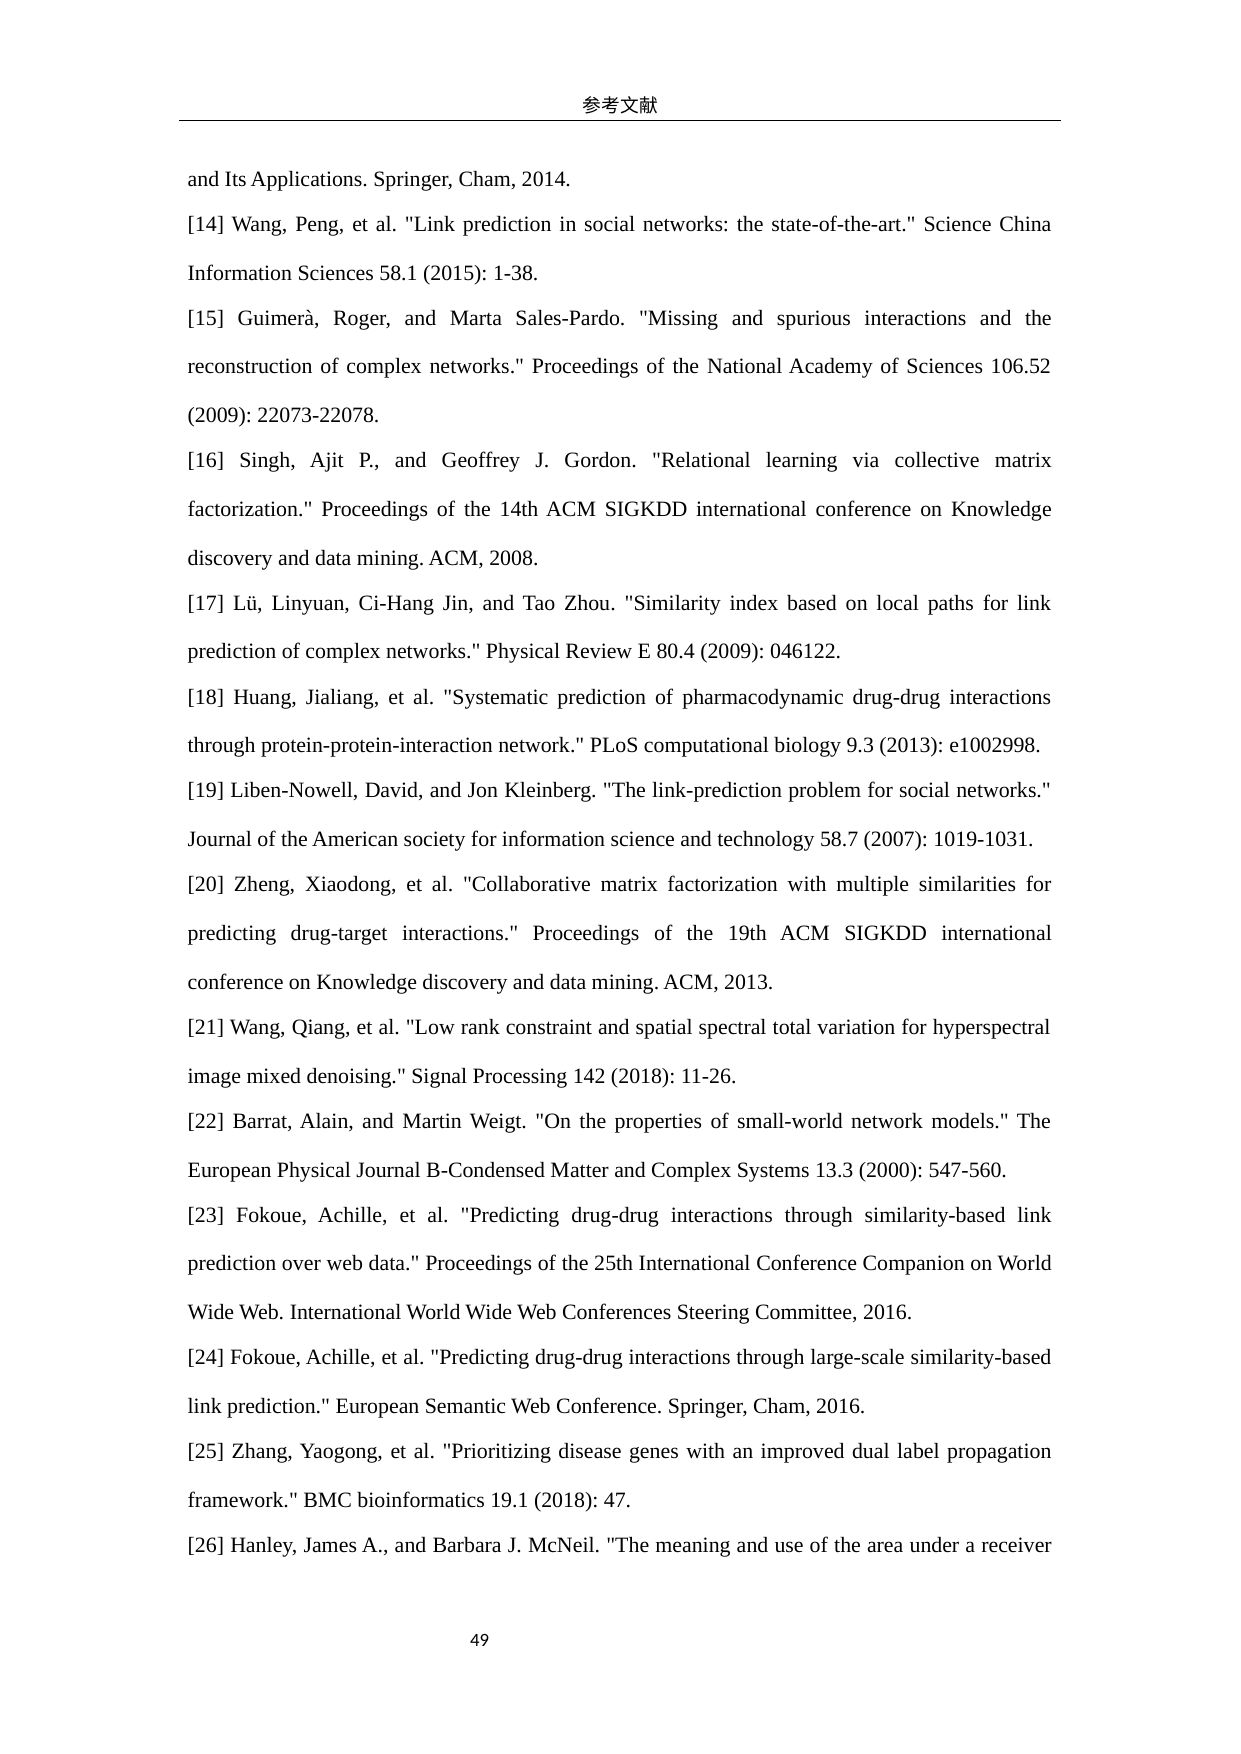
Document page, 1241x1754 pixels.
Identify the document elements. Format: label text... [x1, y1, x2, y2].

list [18] Huang, Jialiang, et al. "Systematic prediction of pharmacodynamic drug-drug interactions through protein-protein-interaction network." PLoS computational biology 9.3 (2013): e1002998. [187, 680, 1053, 761]
list [14] Wang, Peng, et al. "Link prediction in social networks: the state-of-the-art." Science China Information Sciences 58.1 (2015): 1-38. [187, 207, 1053, 288]
list [15] Guimerà, Roger, and Marta Sales-Pardo. "Missing and spurious interactions and the reconstruction of complex networks." Proceedings of the National Academy of Sciences 106.52 (2009): 22073-22078. [187, 301, 1053, 431]
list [187, 1528, 1053, 1561]
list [187, 162, 1053, 194]
list [24] Fokoue, Achille, et al. "Predicting drug-drug interactions through large-scale similarity-based link prediction." European Semantic Web Conference. Springer, Cham, 2016. [187, 1341, 1053, 1422]
list [19] Liben‐Nowell, David, and Jon Kleinberg. "The link‐prediction problem for social networks." Journal of the American society for information science and technology 58.7 (2007): 1019-1031. [187, 774, 1053, 855]
list [25] Zhang, Yaogong, et al. "Prioritizing disease genes with an improved dual label propagation framework." BMC bioinformatics 19.1 (2018): 47. [187, 1434, 1053, 1516]
list [16] Singh, Ajit P., and Geoffrey J. Gordon. "Relational learning via collective matrix factorization." Proceedings of the 14th ACM SIGKDD international conference on Knowledge discovery and data mining. ACM, 2008. [187, 443, 1053, 573]
list [21] Wang, Qiang, et al. "Low rank constraint and spatial spectral total variation for hyperspectral image mixed denoising." Signal Processing 142 (2018): 11-26. [187, 1010, 1053, 1092]
list [23] Fokoue, Achille, et al. "Predicting drug-drug interactions through similarity-based link prediction over web data." Proceedings of the 25th International Conference Companion on World Wide Web. International World Wide Web Conferences Steering Committee, 2016. [187, 1198, 1053, 1328]
list [20] Zheng, Xiaodong, et al. "Collaborative matrix factorization with multiple similarities for predicting drug-target interactions." Proceedings of the 19th ACM SIGKDD international conference on Knowledge discovery and data mining. ACM, 2013. [187, 868, 1053, 998]
list [17] Lü, Linyuan, Ci-Hang Jin, and Tao Zhou. "Similarity index based on local paths for link prediction of complex networks." Physical Review E 80.4 (2009): 046122. [187, 586, 1053, 667]
list [22] Barrat, Alain, and Martin Weigt. "On the properties of small-world network models." The European Physical Journal B-Condensed Matter and Complex Systems 13.3 (2000): 547-560. [187, 1104, 1053, 1185]
